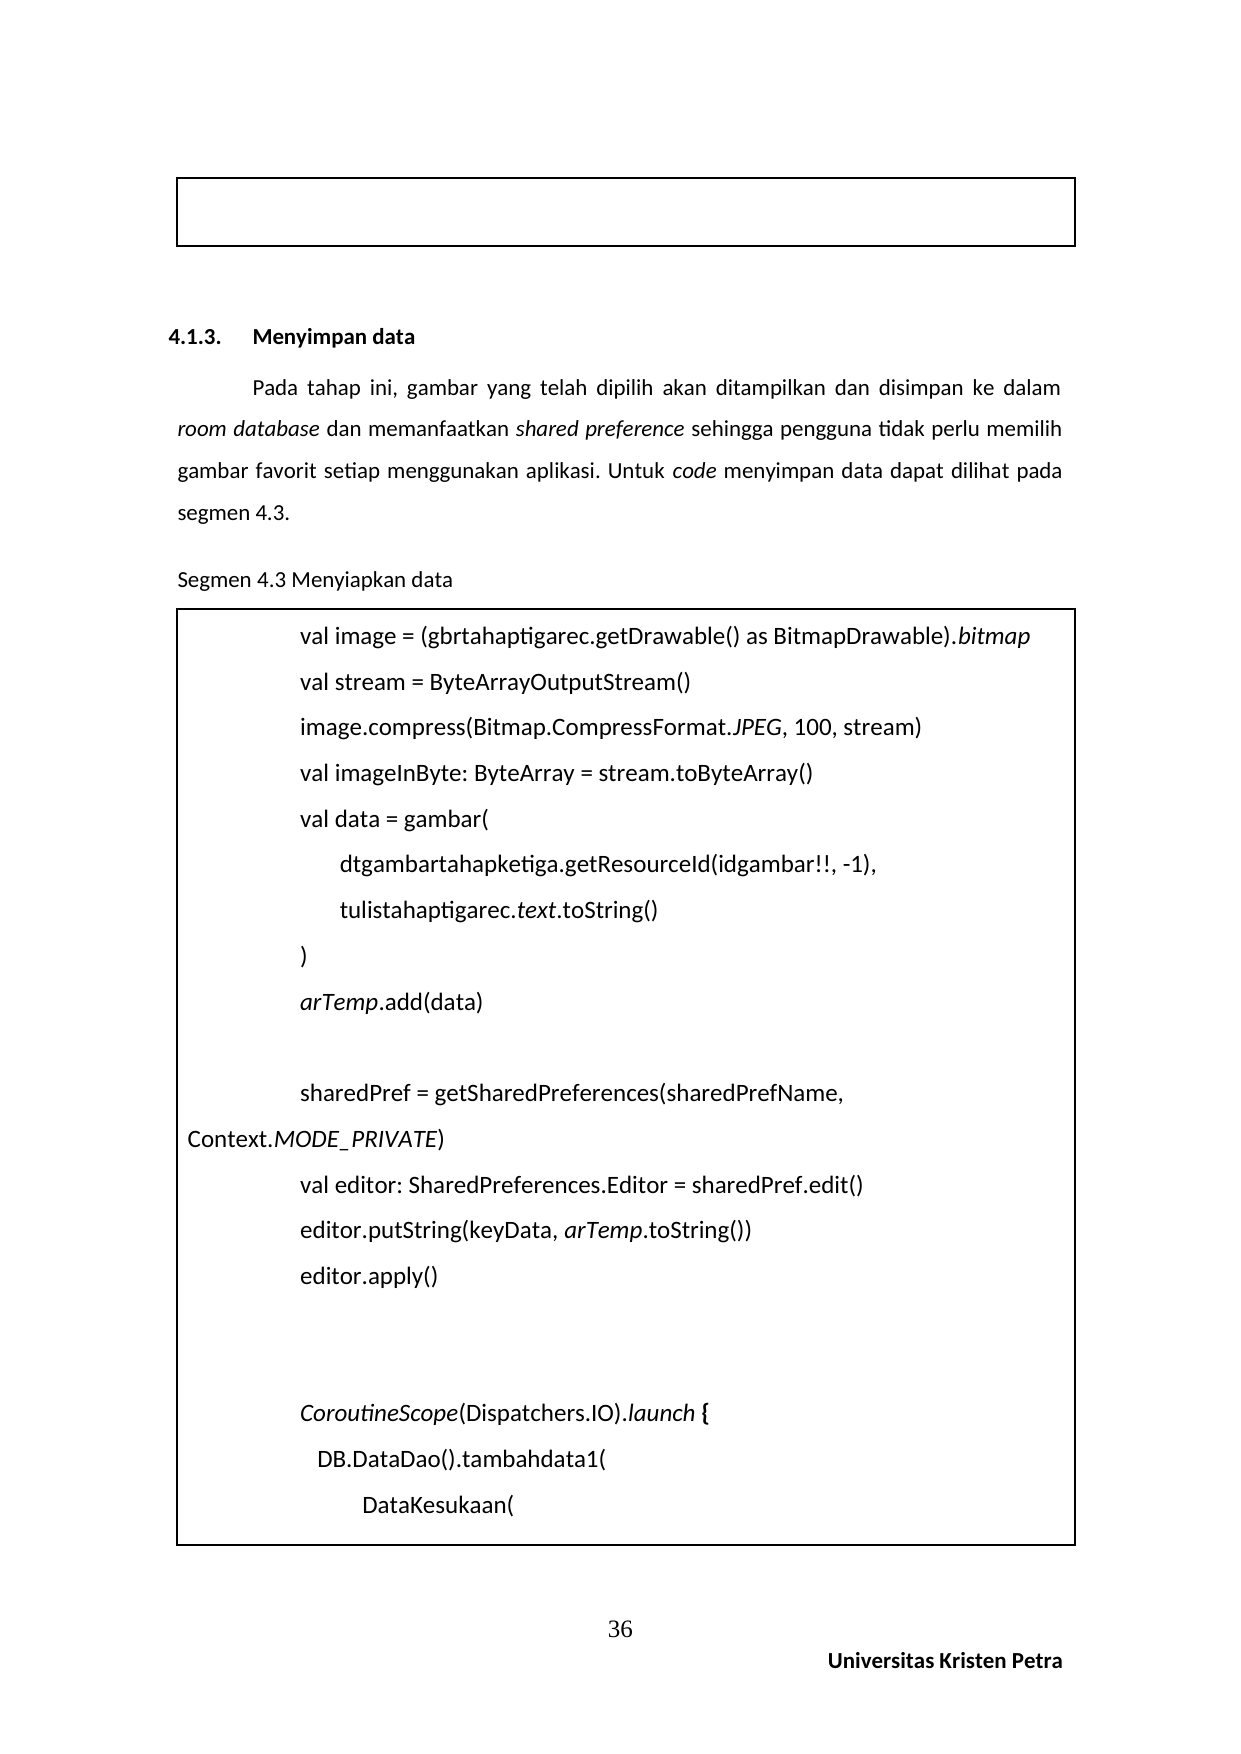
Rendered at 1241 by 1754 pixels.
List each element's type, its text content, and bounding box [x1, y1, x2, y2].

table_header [178, 179, 1074, 245]
text Segmen 4.3 Menyiapkan data [177, 566, 1063, 593]
text Pada tahap ini, gambar yang telah dipilih akan ditampilkan dan disimpan ke dalam room database dan memanfaatkan shared preference sehingga pengguna tidak perlu memilih gambar favorit setiap menggunakan aplikasi. Untuk code menyimpan data dapat dilihat pada segmen 4.3. [177, 373, 1063, 527]
subtitle Menyimpan data [222, 322, 1063, 350]
